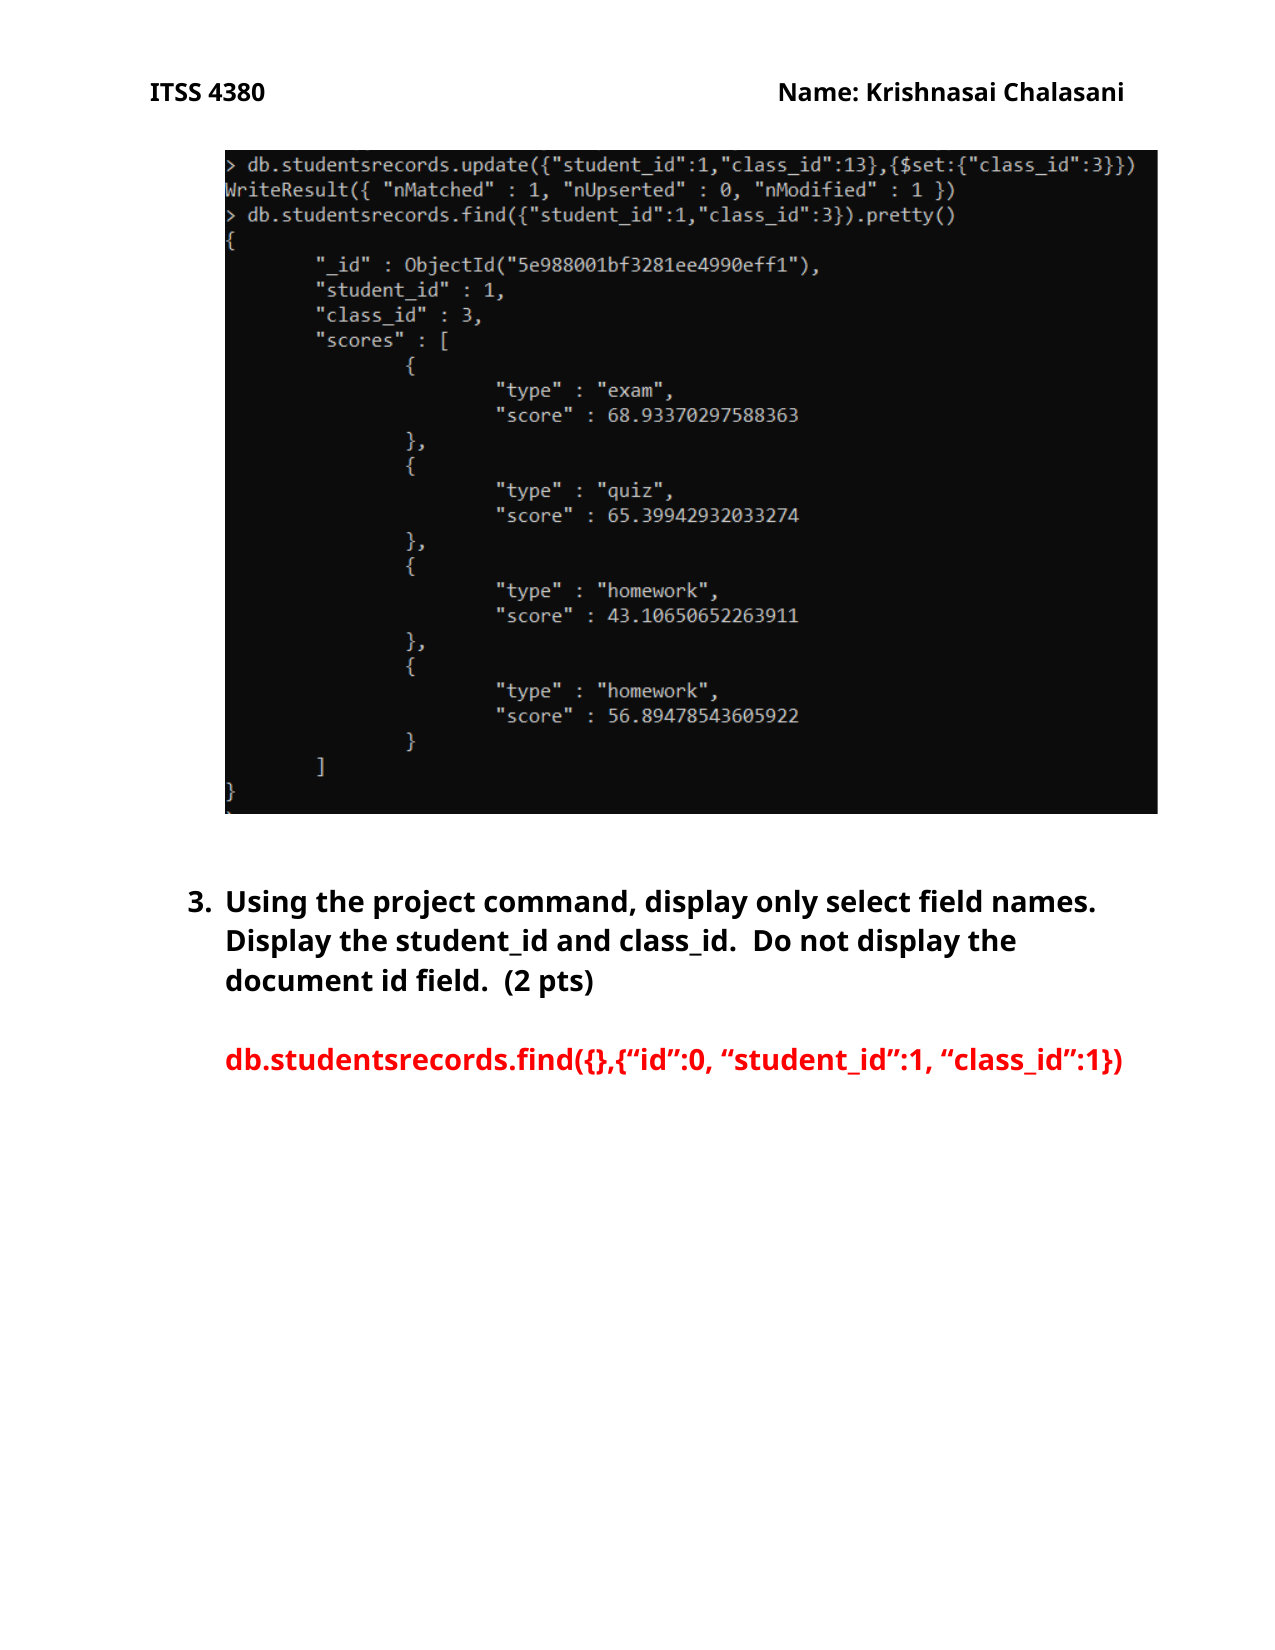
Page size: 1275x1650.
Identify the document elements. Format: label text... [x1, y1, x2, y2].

list Using the project command, display only select field names. Display the student_id and class_id. Do not display the document id field. (2 pts) [187, 881, 1125, 1000]
list db.studentsrecords.find({},{“id”:0, “student_id”:1, “class_id”:1}) [225, 1039, 1125, 1079]
picture [225, 150, 1158, 814]
